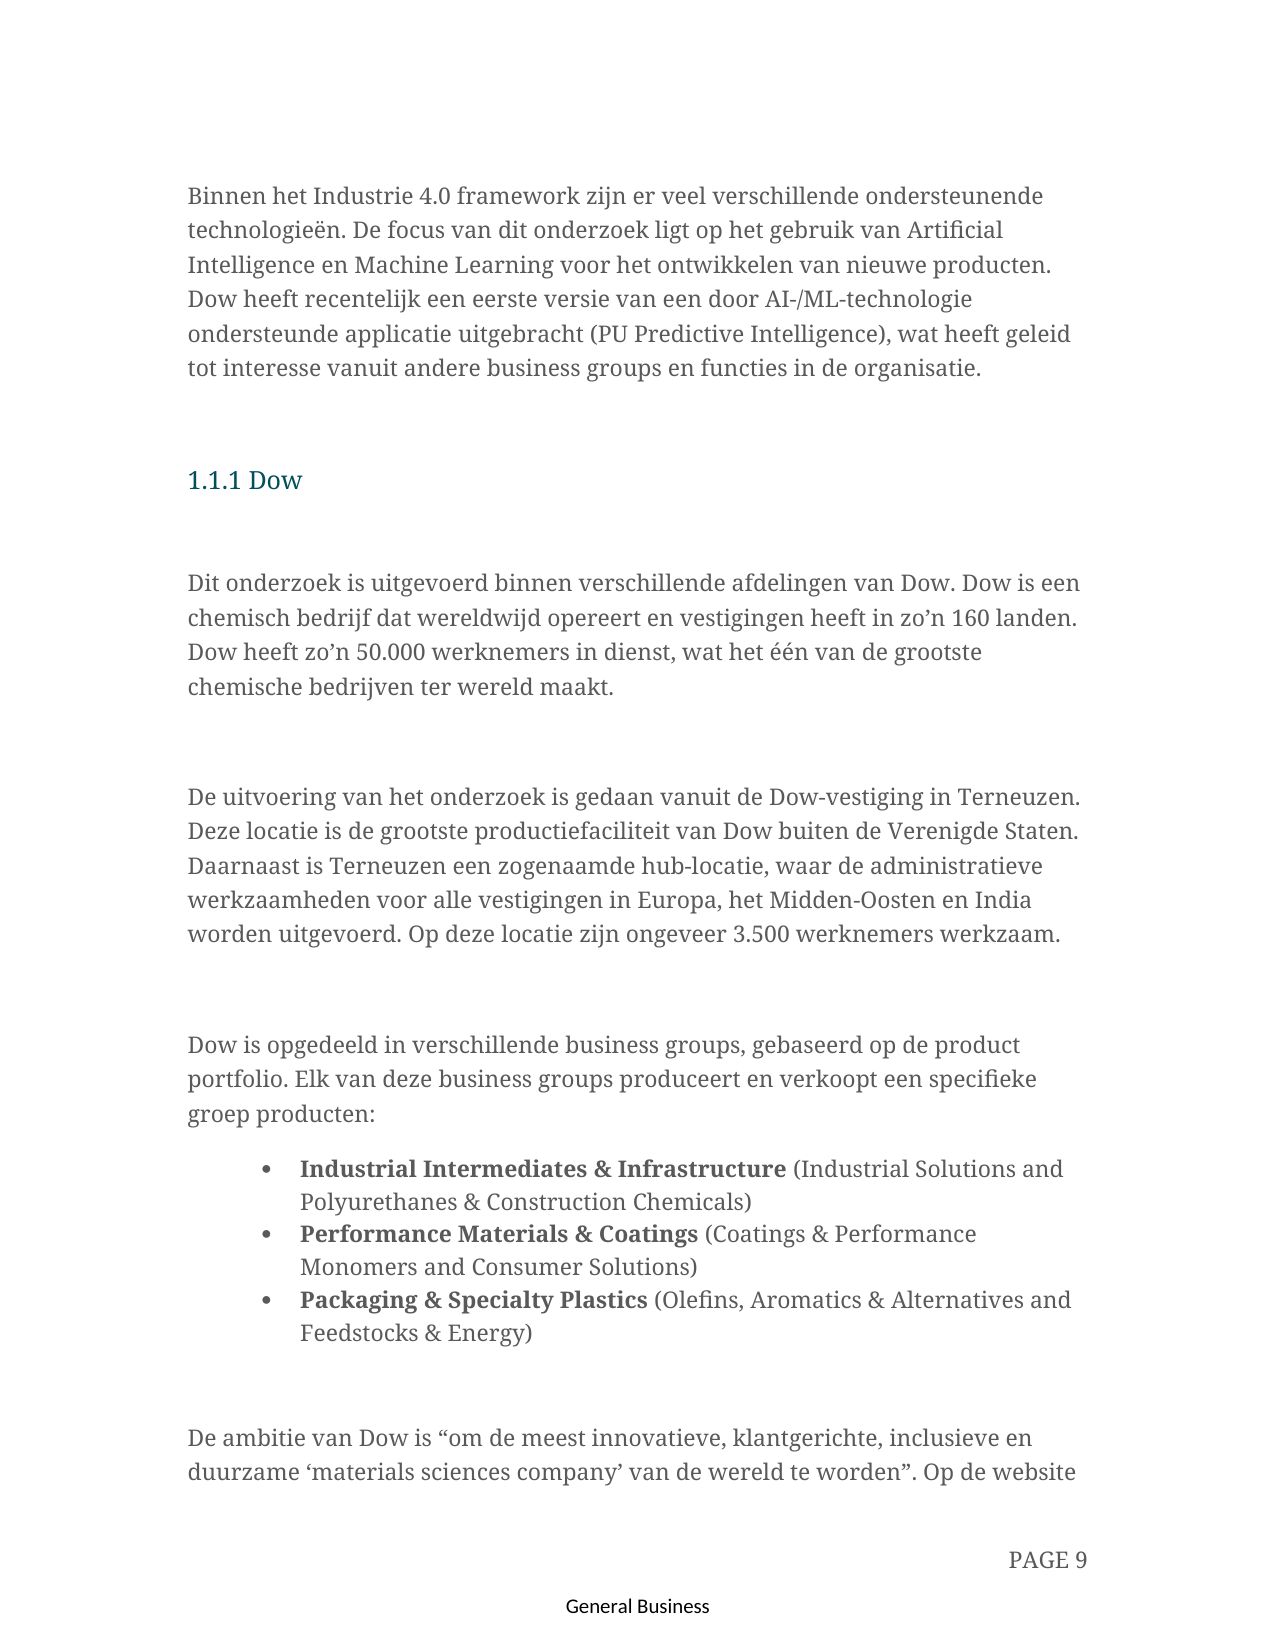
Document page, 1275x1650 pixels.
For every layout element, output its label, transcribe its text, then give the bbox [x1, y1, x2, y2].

text Binnen het Industrie 4.0 framework zijn er veel verschillende ondersteunende technologieën. De focus van dit onderzoek ligt op het gebruik van Artificial Intelligence en Machine Learning voor het ontwikkelen van nieuwe producten. Dow heeft recentelijk een eerste versie van een door AI-/ML-technologie ondersteunde applicatie uitgebracht (PU Predictive Intelligence), wat heeft geleid tot interesse vanuit andere business groups en functies in de organisatie. [187, 180, 1087, 383]
list Packaging & Specialty Plastics (Olefins, Aromatics & Alternatives and Feedstocks & Energy) [262, 1284, 1087, 1348]
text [187, 1422, 1087, 1487]
subtitle 1.1.1 Dow [187, 462, 1087, 496]
text De uitvoering van het onderzoek is gedaan vanuit de Dow-vestiging in Terneuzen. Deze locatie is de grootste productiefaciliteit van Dow buiten de Verenigde Staten. Daarnaast is Terneuzen een zogenaamde hub-locatie, waar de administratieve werkzaamheden voor alle vestigingen in Europa, het Midden-Oosten en India worden uitgevoerd. Op deze locatie zijn ongeveer 3.500 werknemers werkzaam. [187, 781, 1087, 950]
list Industrial Intermediates & Infrastructure (Industrial Solutions and Polyurethanes & Construction Chemicals) [262, 1153, 1087, 1217]
list Performance Materials & Coatings (Coatings & Performance Monomers and Consumer Solutions) [262, 1218, 1087, 1282]
text Dow is opgedeeld in verschillende business groups, gebaseerd op de product portfolio. Elk van deze business groups produceert en verkoopt een specifieke groep producten: [187, 1029, 1087, 1129]
text Dit onderzoek is uitgevoerd binnen verschillende afdelingen van Dow. Dow is een chemisch bedrijf dat wereldwijd opereert en vestigingen heeft in zo’n 160 landen. Dow heeft zo’n 50.000 werknemers in dienst, wat het één van de grootste chemische bedrijven ter wereld maakt. [187, 567, 1087, 702]
